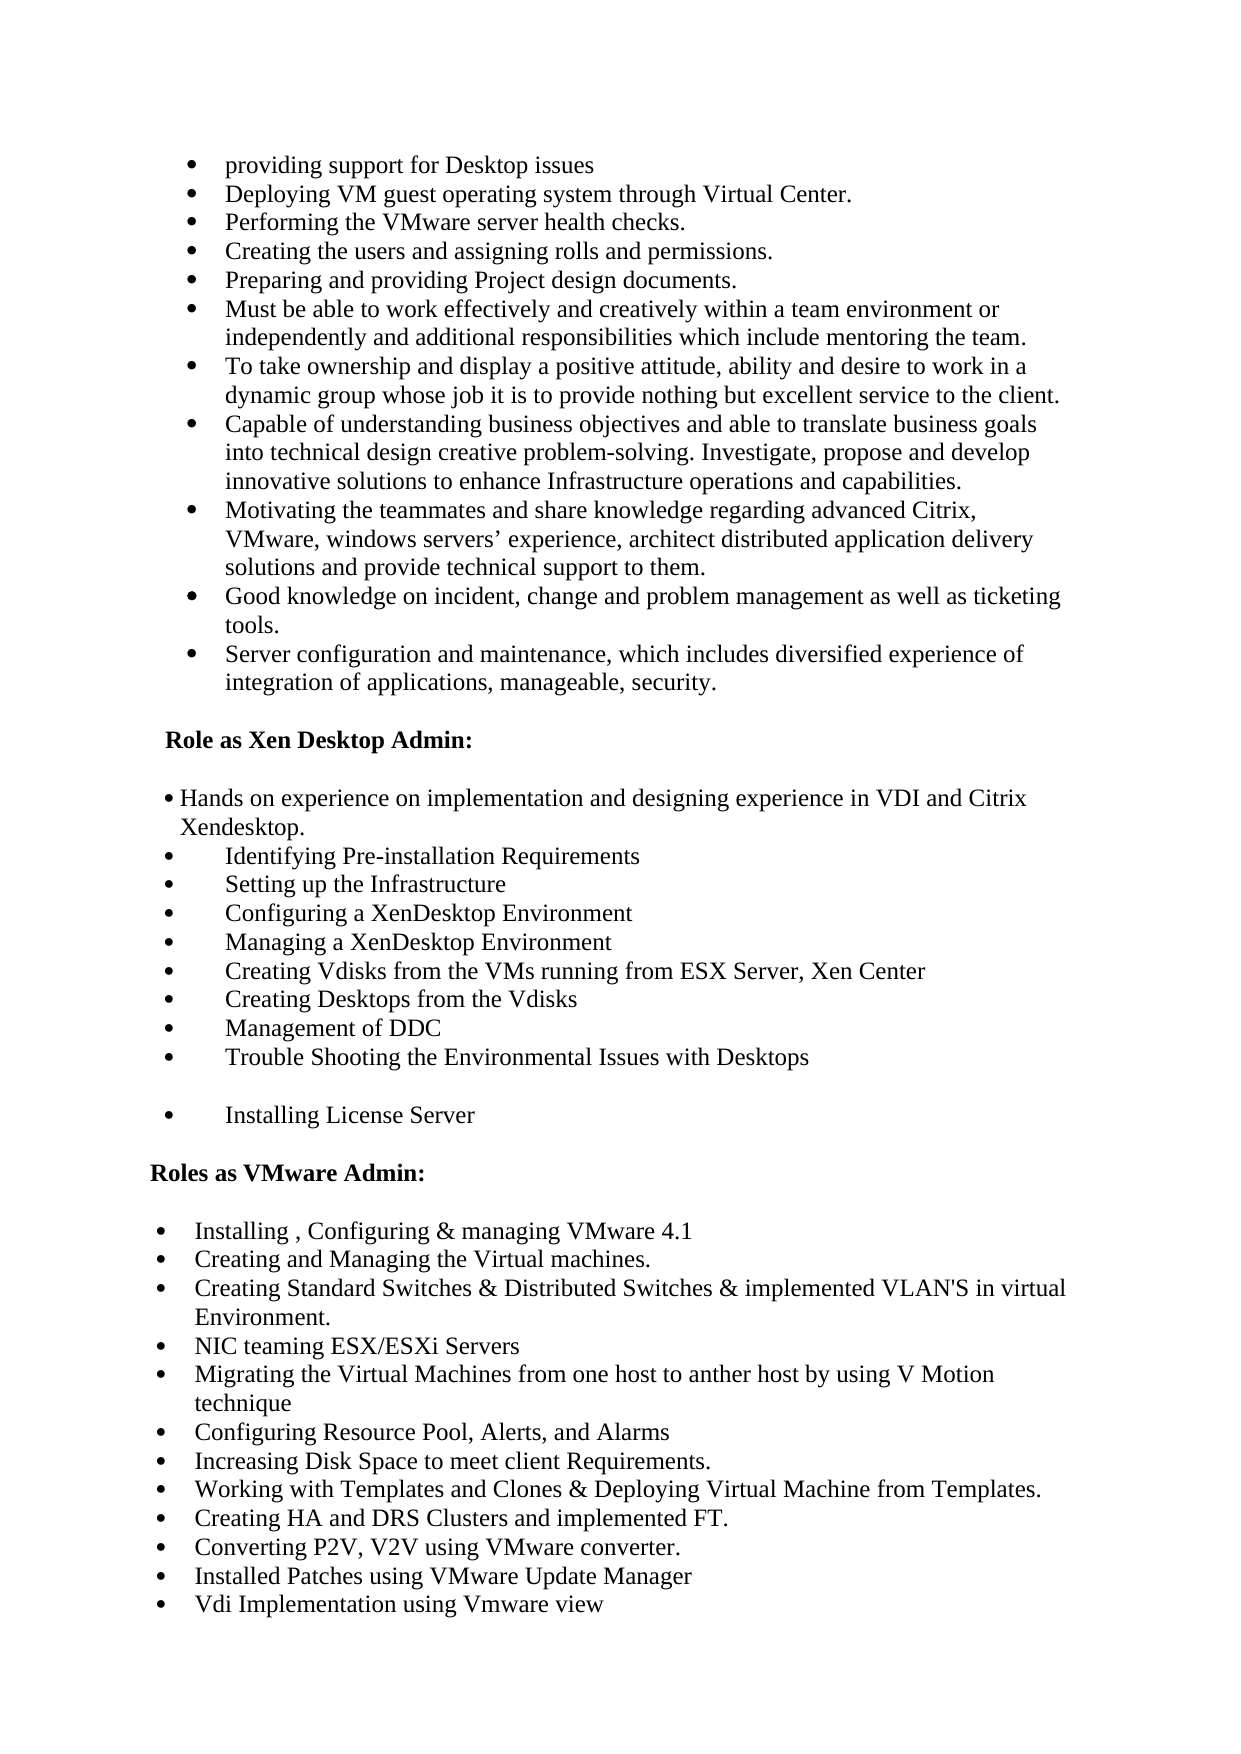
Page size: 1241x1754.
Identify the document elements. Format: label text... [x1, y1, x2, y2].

list NIC teaming ESX/ESXi Servers [157, 1331, 1090, 1359]
list Creating Standard Switches & Distributed Switches & implemented VLAN'S in virtual Environment. [157, 1273, 1090, 1331]
list Installing , Configuring & managing VMware 4.1 [157, 1216, 1090, 1244]
list Installing License Server [165, 1100, 1090, 1129]
list Deploying VM guest operating system through Virtual Center. [187, 179, 1075, 207]
list Performing the VMware server health checks. [187, 207, 1075, 236]
list Server configuration and maintenance, which includes diversified experience of integration of applications, manageable, security. [187, 639, 1075, 696]
list Creating Vdisks from the VMs running from ESX Server, Xen Center [165, 956, 1090, 984]
list Converting P2V, V2V using VMware converter. [157, 1532, 1090, 1561]
list Migrating the Virtual Machines from one host to anther host by using V Motion technique [157, 1359, 1090, 1417]
list Must be able to work effectively and creatively within a team environment or independently and additional responsibilities which include mentoring the team. [187, 294, 1075, 351]
list Motivating the teammates and share knowledge regarding advanced Citrix, VMware, windows servers’ experience, architect distributed application delivery solutions and provide technical support to them. [187, 495, 1075, 581]
list To take ownership and display a positive attitude, ability and desire to work in a dynamic group whose job it is to provide nothing but excellent service to the client. [187, 351, 1075, 409]
list Good knowledge on incident, change and problem management as well as ticketing tools. [187, 581, 1075, 639]
list Capable of understanding business objectives and able to translate business goals into technical design creative problem-solving. Investigate, propose and develop innovative solutions to enhance Infrastructure operations and capabilities. [187, 409, 1075, 495]
list Configuring a XenDesktop Environment [165, 898, 1090, 927]
list Working with Templates and Clones & Deploying Virtual Machine from Templates. [157, 1474, 1090, 1503]
list Management of DDC [165, 1013, 1090, 1042]
list Installed Patches using VMware Update Manager [157, 1561, 1090, 1589]
list Vdi Implementation using Vmware view [157, 1589, 1090, 1618]
list Managing a XenDesktop Environment [165, 927, 1090, 956]
text Roles as VMware Admin: [150, 1158, 1090, 1187]
list Configuring Resource Pool, Alerts, and Alarms [157, 1417, 1090, 1446]
list Creating HA and DRS Clusters and implemented FT. [157, 1503, 1090, 1532]
list Setting up the Infrastructure [165, 869, 1090, 898]
text Role as Xen Desktop Admin: [165, 725, 1090, 754]
list Creating and Managing the Virtual machines. [157, 1244, 1090, 1273]
list Creating Desktops from the Vdisks [165, 984, 1090, 1013]
list providing support for Desktop issues [187, 150, 1075, 179]
list Creating the users and assigning rolls and permissions. [187, 236, 1075, 265]
list Increasing Disk Space to meet client Requirements. [157, 1446, 1090, 1474]
list Preparing and providing Project design documents. [187, 265, 1075, 294]
list Hands on experience on implementation and designing experience in VDI and Citrix Xendesktop. [165, 783, 1090, 841]
list Identifying Pre-installation Requirements [165, 841, 1090, 869]
list Trouble Shooting the Environmental Issues with Desktops [165, 1042, 1090, 1071]
